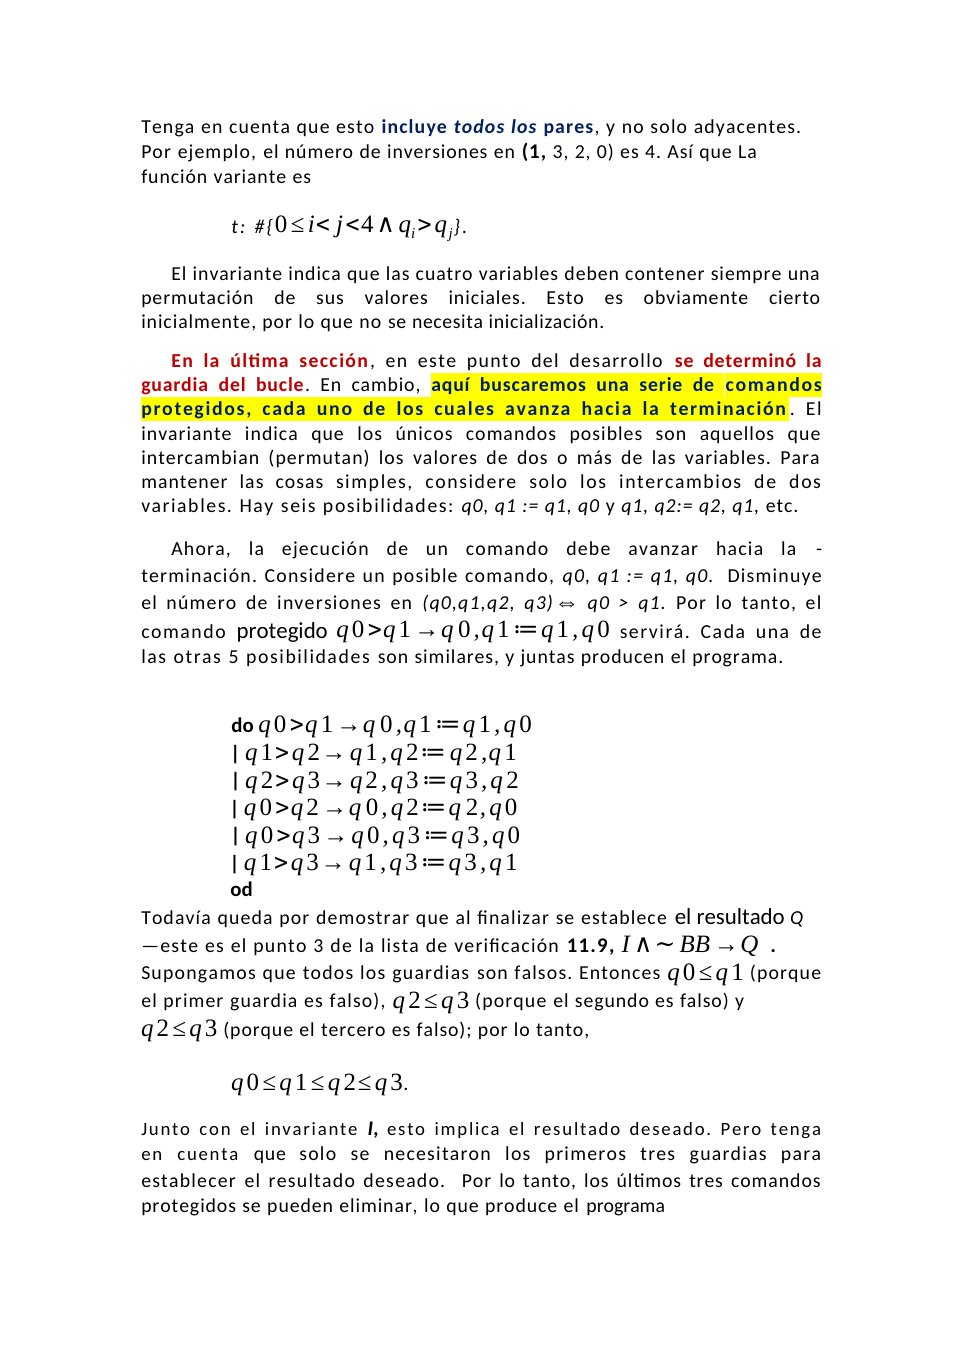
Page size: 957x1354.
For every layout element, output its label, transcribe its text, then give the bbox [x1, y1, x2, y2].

text | [141, 766, 822, 794]
text En la última sección, en este punto del desarrollo se determinó la guardia del bucle. En cambio, aquí buscaremos una serie de comandos protegidos, cada uno de los cuales avanza hacia la terminación. El invariante indica que los únicos comandos posibles son aquellos que intercambian (permutan) los valores de dos o más de las variables. Para mantener las cosas simples, considere solo los intercambios de dos variables. Hay seis posibilidades: q0, q1 := q1, q0 y q1, q2:= q2, q1, etc. [141, 348, 822, 397]
text . [231, 1069, 822, 1097]
text El invariante indica que las cuatro variables deben contener siempre una permutación de sus valores iniciales. Esto es obviamente cierto inicialmente, por lo que no se necesita inicialización. [141, 261, 822, 333]
text Tenga en cuenta que esto incluye todos los pares, y no solo adyacentes. Por ejemplo, el número de inversiones en (1, 3, 2, 0) es 4. Así que La función variante es [141, 114, 822, 188]
text od [141, 877, 822, 902]
text Todavía queda por demostrar que al finalizar se establece el resultado Q —este es el punto 3 de la lista de verificación 11.9, . Supongamos que todos los guardias son falsos. Entonces (porque el primer guardia es falso), (porque el segundo es falso) y (porque el tercero es falso); por lo tanto, [141, 902, 822, 1042]
text Junto con el invariante I, esto implica el resultado deseado. Pero tenga en cuenta que solo se necesitaron los primeros tres guardias para establecer el resultado deseado. Por lo tanto, los últimos tres comandos protegidos se pueden eliminar, lo que produce el programa [141, 1115, 822, 1217]
text t: #{}. [231, 211, 822, 242]
text | [141, 739, 822, 766]
text Ahora, la ejecución de un comando debe avanzar hacia la terminación. Considere un posible comando, q0, q1 := q1, q0. Disminuye el número de inversiones en (q0,q1,q2, q3) q0 > q1. Por lo tanto, el comando protegido servirá. Cada una de las otras 5 posibilidades son similares, y juntas producen el programa. [141, 536, 822, 668]
text En la última sección, en este punto del desarrollo se determinó la guardia del bucle. En cambio, aquí buscaremos una serie de comandos protegidos, cada uno de los cuales avanza hacia la terminación. El invariante indica que los únicos comandos posibles son aquellos que intercambian (permutan) los valores de dos o más de las variables. Para mantener las cosas simples, considere solo los intercambios de dos variables. Hay seis posibilidades: q0, q1 := q1, q0 y q1, q2:= q2, q1, etc. [141, 397, 822, 517]
text | [141, 821, 822, 849]
text | [141, 794, 822, 821]
text | [141, 849, 822, 877]
text do [231, 711, 822, 739]
